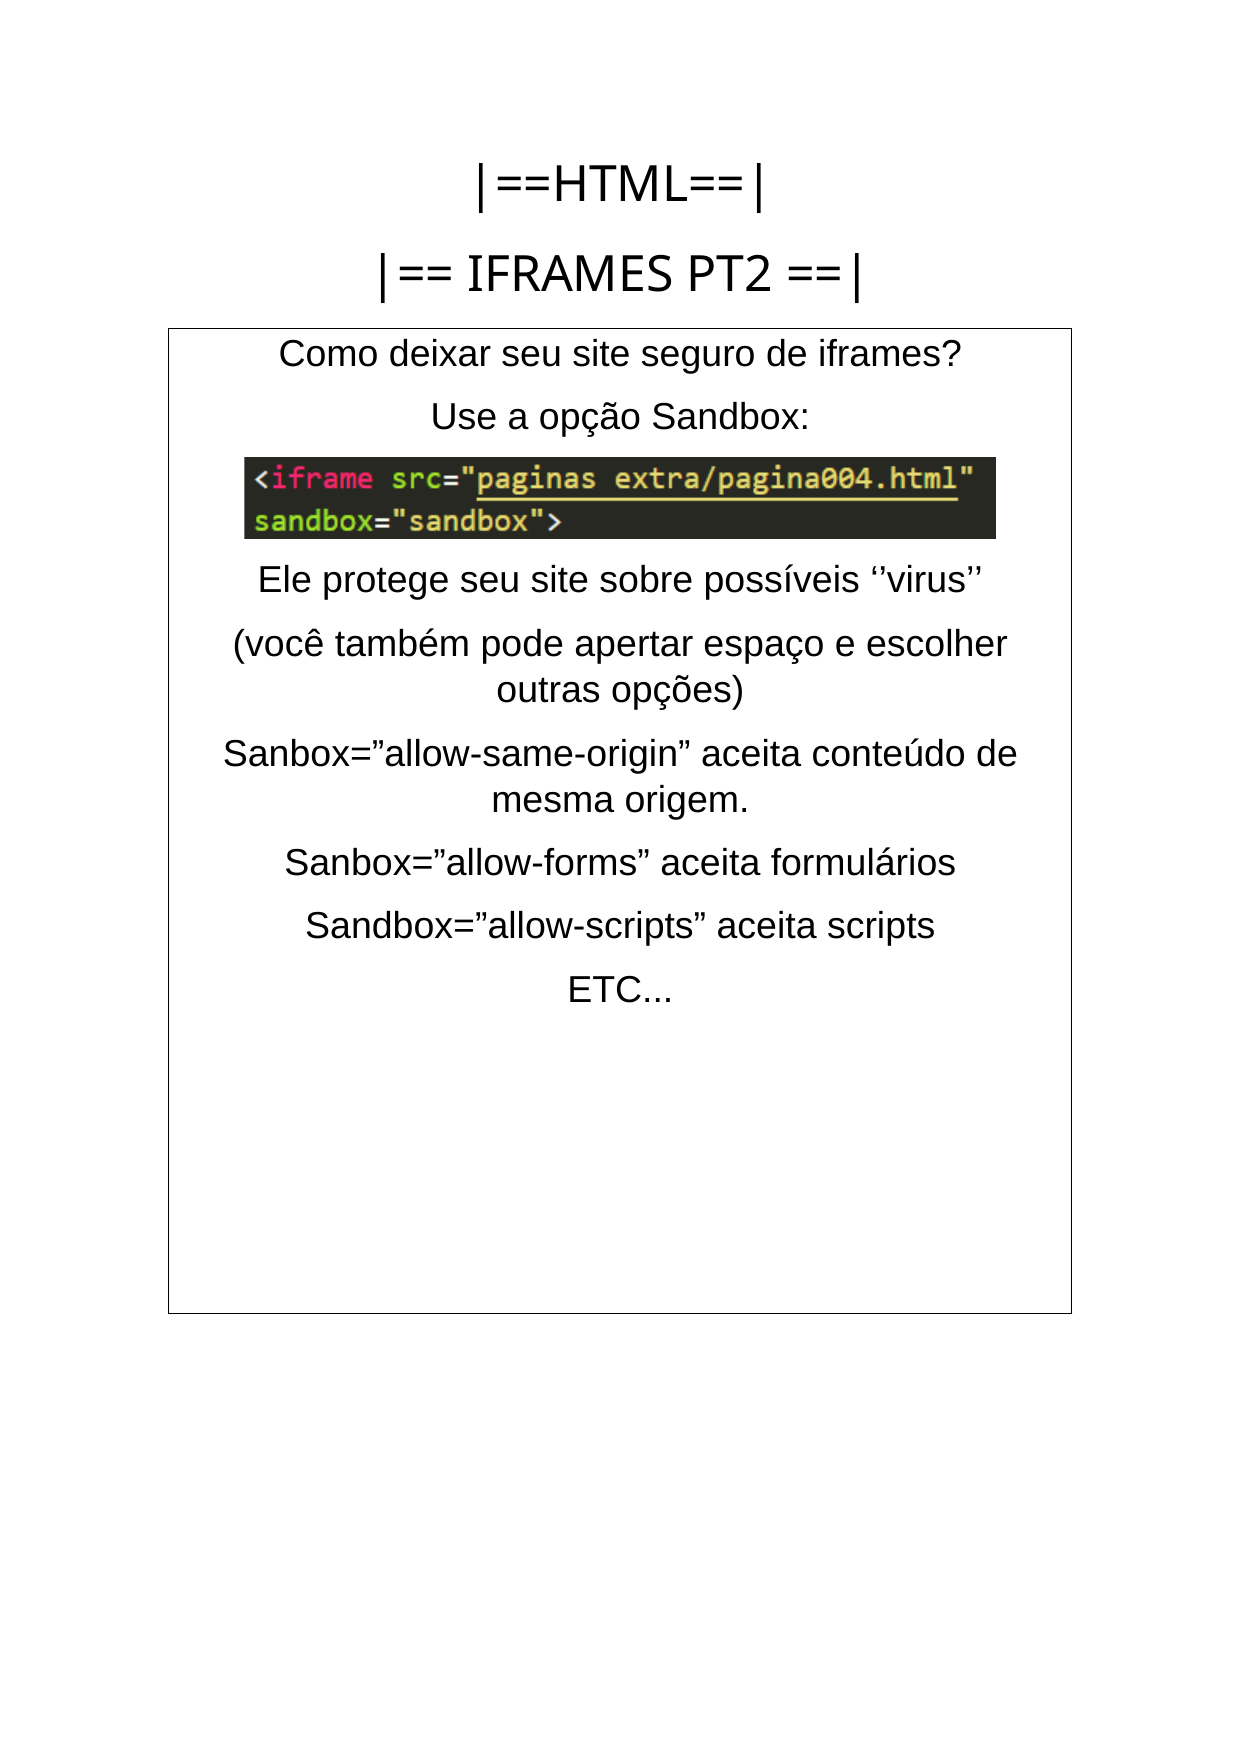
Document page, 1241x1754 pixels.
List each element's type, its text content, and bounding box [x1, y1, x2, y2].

text |==HTML==| [177, 148, 1063, 216]
text ETC... [169, 964, 1071, 1010]
picture [244, 457, 996, 539]
text Como deixar seu site seguro de iframes? [169, 329, 1071, 374]
text Ele protege seu site sobre possíveis ‘’virus’’ [169, 554, 1071, 601]
text |== IFRAMES PT2 ==| [177, 238, 1063, 306]
text (você também pode apertar espaço e escolher outras opções) [169, 618, 1071, 711]
text Sandbox=”allow-scripts” aceita scripts [169, 901, 1071, 947]
text Sanbox=”allow-forms” aceita formulários [169, 837, 1071, 884]
text Sanbox=”allow-same-origin” aceita conteúdo de mesma origem. [169, 728, 1071, 820]
text Use a opção Sandbox: [169, 391, 1071, 437]
